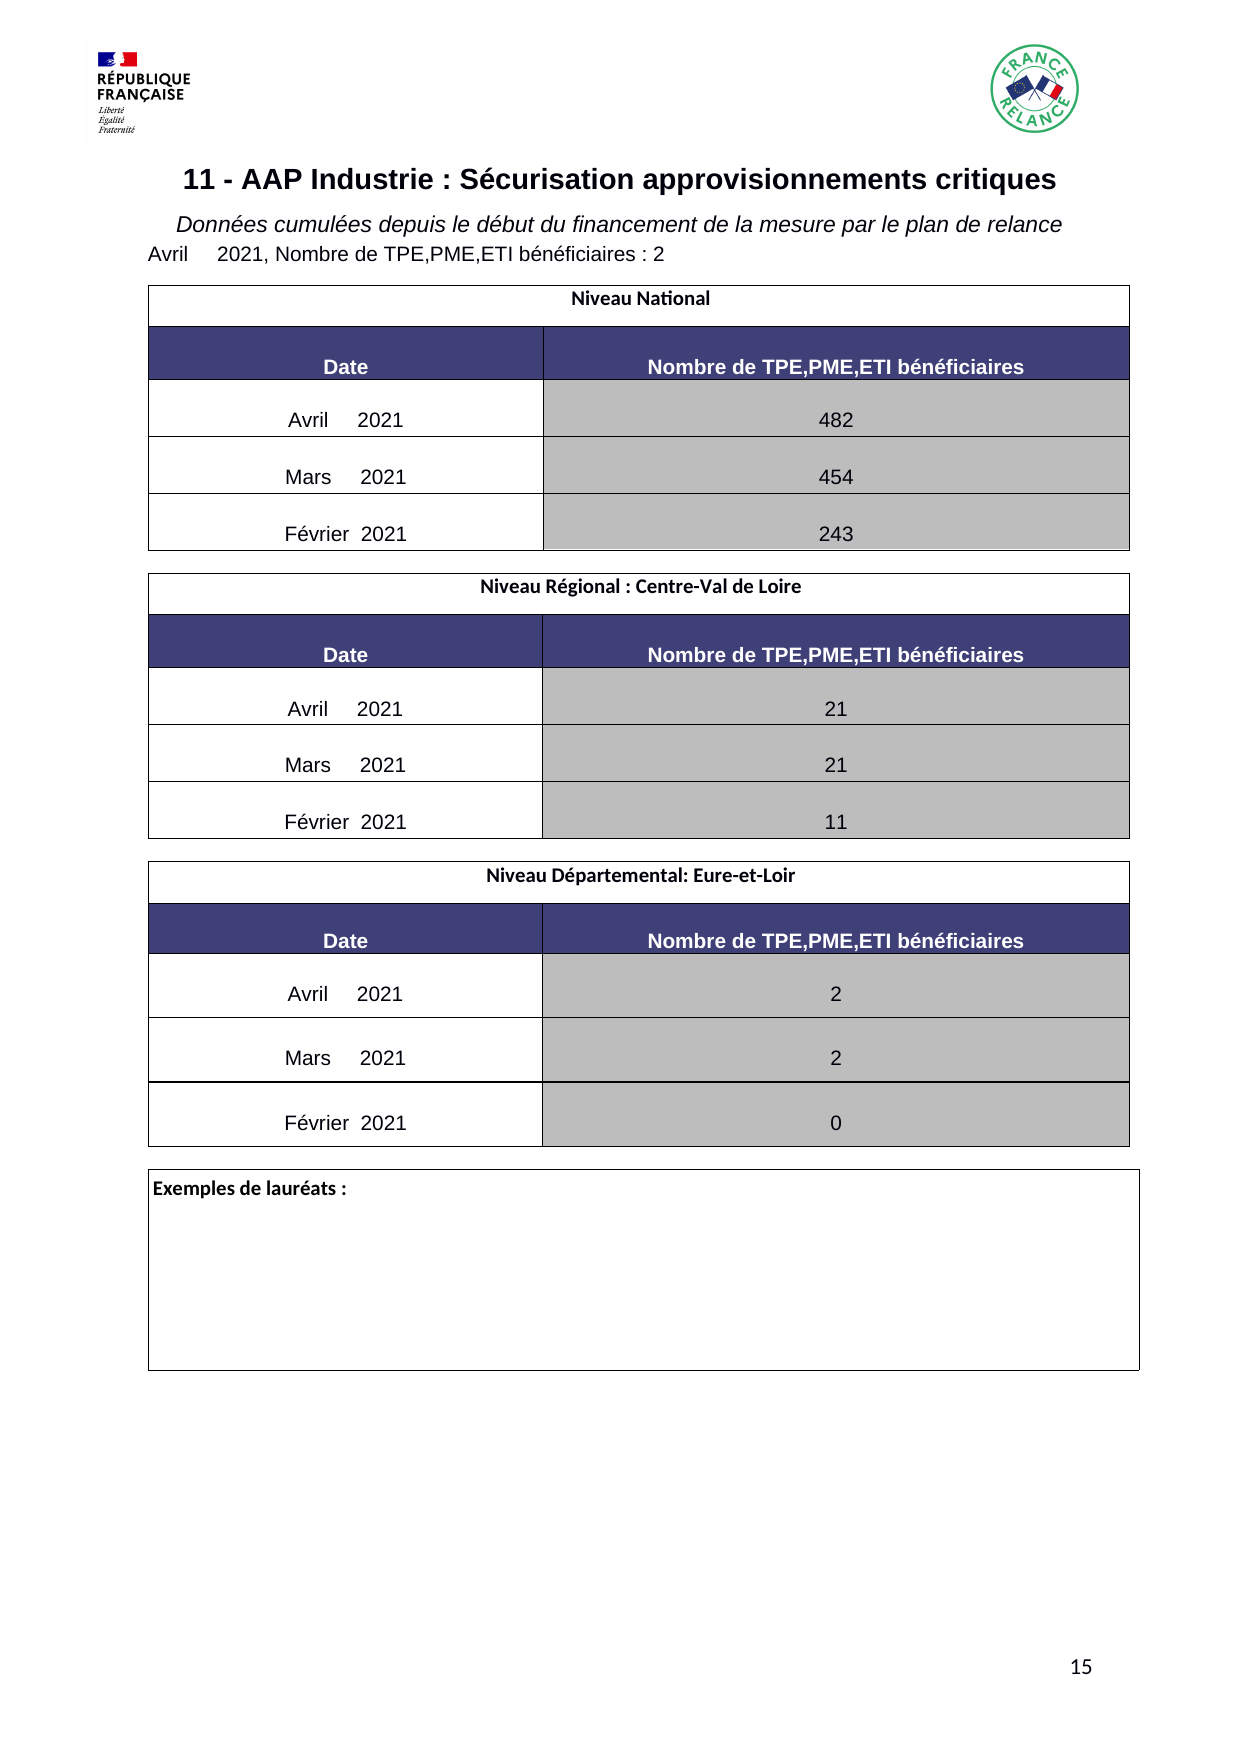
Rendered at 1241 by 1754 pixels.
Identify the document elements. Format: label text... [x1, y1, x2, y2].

table_cell Nombre de TPE,PME,ETI bénéficiaires [544, 327, 1129, 379]
picture [947, 31, 1115, 141]
table_cell Mars 2021 [149, 1018, 542, 1081]
subtitle 11 - AAP Industrie : Sécurisation approvisionnements critiques [148, 162, 1093, 196]
table_cell 0 [543, 1083, 1129, 1146]
table_cell Date [149, 327, 543, 379]
table_cell 2 [543, 1018, 1129, 1081]
table_cell Mars 2021 [149, 725, 542, 781]
table_cell Nombre de TPE,PME,ETI bénéficiaires [543, 904, 1129, 953]
table_cell 21 [543, 668, 1129, 724]
table_cell 454 [544, 437, 1129, 493]
table_cell Nombre de TPE,PME,ETI bénéficiaires [543, 615, 1129, 667]
table_cell 482 [544, 380, 1129, 436]
text Avril 2021, Nombre de TPE,PME,ETI bénéficiaires : 2 [148, 242, 1093, 266]
table_header Niveau Régional : Centre-Val de Loire [149, 574, 1129, 614]
table_header Niveau Départemental: Eure-et-Loir [149, 862, 1129, 902]
table_cell 2 [543, 954, 1129, 1017]
table_cell Février 2021 [149, 782, 542, 838]
table_header Niveau National [149, 286, 1129, 326]
table_cell Avril 2021 [149, 954, 542, 1017]
table_cell Date [149, 904, 542, 953]
table_cell 243 [544, 494, 1129, 549]
picture [84, 39, 200, 144]
table_cell Mars 2021 [149, 437, 543, 493]
table_header Exemples de lauréats : [149, 1170, 1139, 1369]
text Données cumulées depuis le début du financement de la mesure par le plan de relance [148, 211, 1093, 237]
table_cell 11 [543, 782, 1129, 838]
table_cell Avril 2021 [149, 380, 543, 436]
table_cell Février 2021 [149, 494, 543, 549]
table_cell Date [149, 615, 542, 667]
table_cell Avril 2021 [149, 668, 542, 724]
table_cell 21 [543, 725, 1129, 781]
table_cell Février 2021 [149, 1083, 542, 1146]
